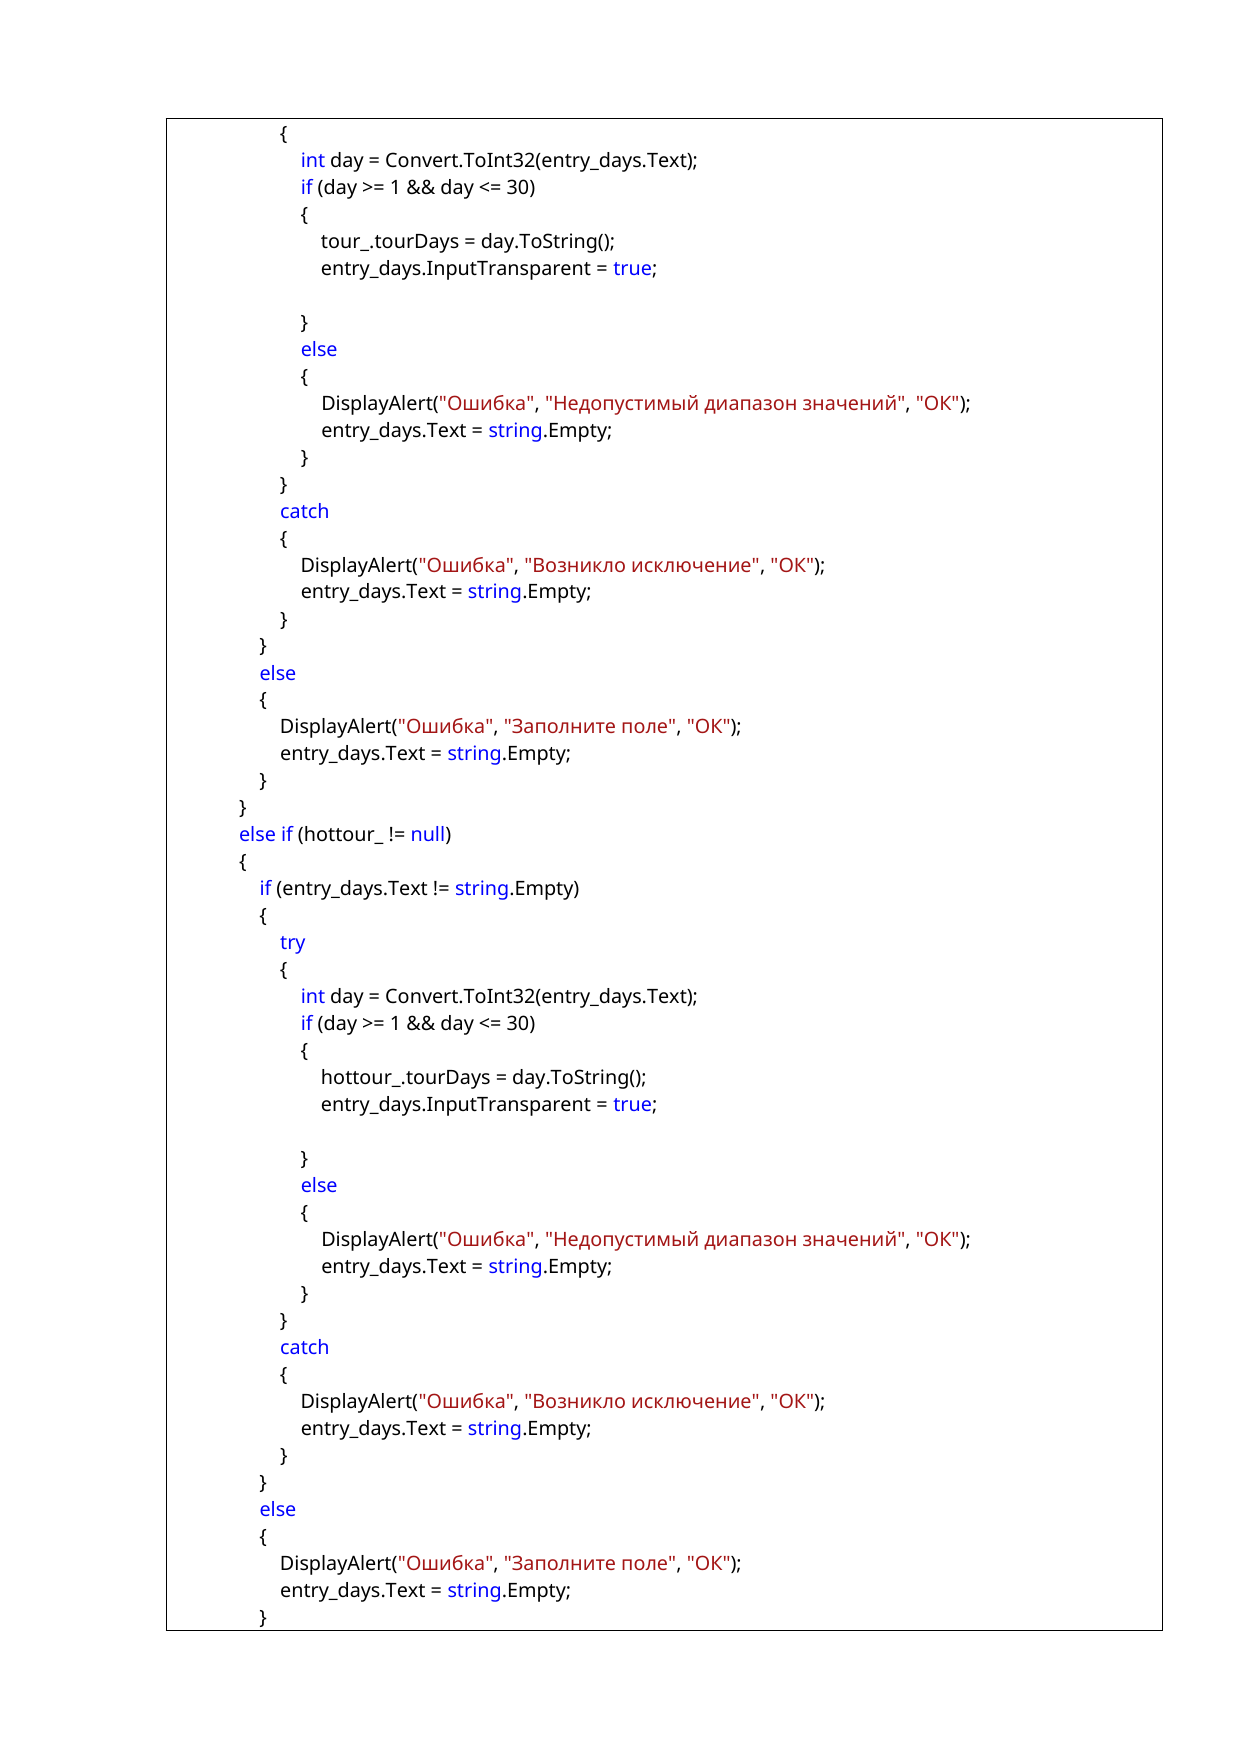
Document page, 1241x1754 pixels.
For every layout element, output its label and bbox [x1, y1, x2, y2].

table_header [167, 119, 1162, 1630]
